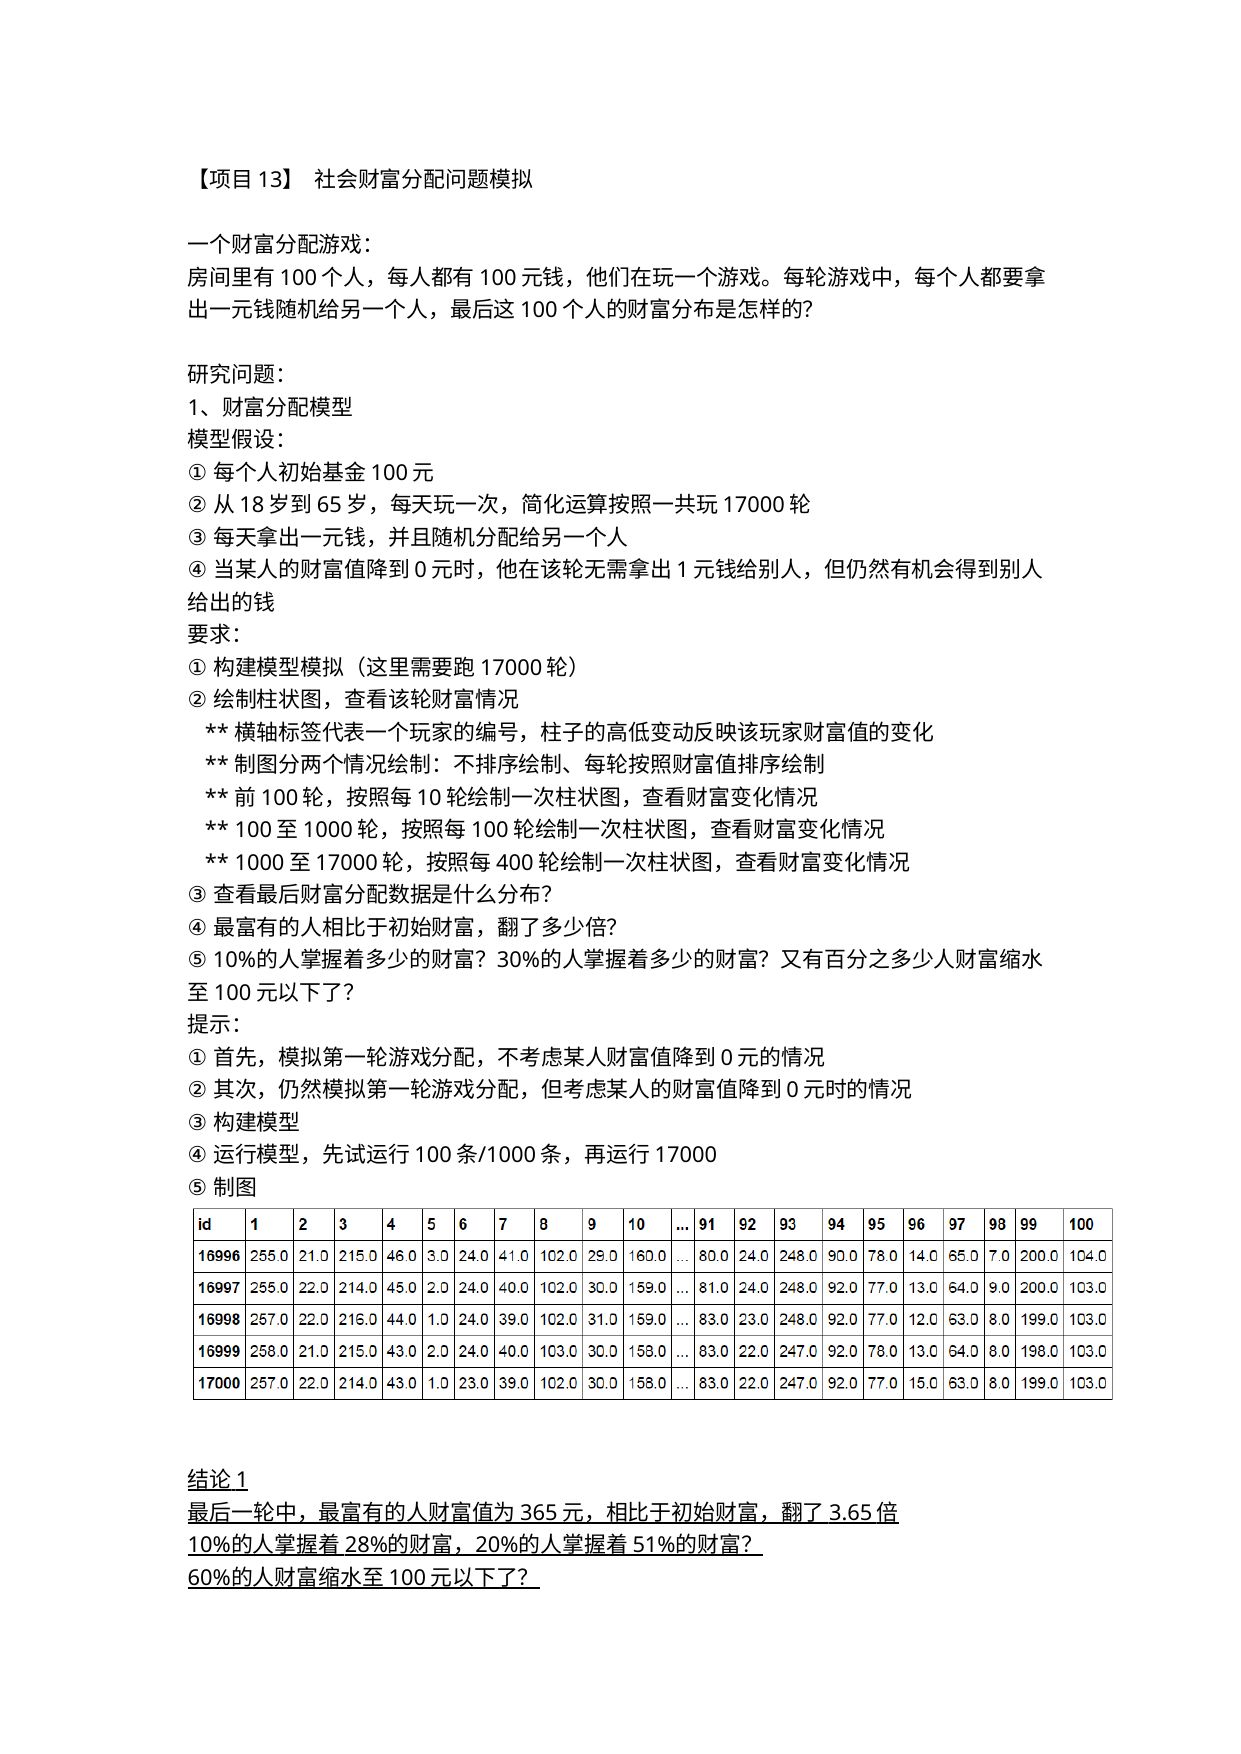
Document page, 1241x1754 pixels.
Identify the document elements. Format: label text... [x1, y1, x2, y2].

text ② 其次，仍然模拟第一轮游戏分配，但考虑某人的财富值降到0元时的情况 [187, 1072, 1053, 1104]
text ④ 运行模型，先试运行100条/1000条，再运行17000 [187, 1137, 1053, 1169]
text ④ 最富有的人相比于初始财富，翻了多少倍？ [187, 909, 1053, 942]
text ② 绘制柱状图，查看该轮财富情况 [187, 682, 1053, 714]
text 提示： [187, 1007, 1053, 1039]
text ⑤ 10%的人掌握着多少的财富？30%的人掌握着多少的财富？又有百分之多少人财富缩水至100元以下了？ [187, 942, 1053, 1007]
text 房间里有100个人，每人都有100元钱，他们在玩一个游戏。每轮游戏中，每个人都要拿出一元钱随机给另一个人，最后这100个人的财富分布是怎样的？ [187, 259, 1053, 324]
text ** 前100轮，按照每10轮绘制一次柱状图，查看财富变化情况 [187, 779, 1053, 812]
text ② 从18岁到65岁，每天玩一次，简化运算按照一共玩17000轮 [187, 487, 1053, 519]
text 10%的人掌握着28%的财富，20%的人掌握着51%的财富？ [187, 1527, 1053, 1559]
text 【项目13】 社会财富分配问题模拟 [187, 162, 1053, 194]
text ** 100至1000轮，按照每100轮绘制一次柱状图，查看财富变化情况 [187, 812, 1053, 844]
text ① 构建模型模拟（这里需要跑17000轮） [187, 649, 1053, 682]
text 结论1 [187, 1462, 1053, 1494]
text 研究问题： [187, 357, 1053, 389]
text ** 横轴标签代表一个玩家的编号，柱子的高低变动反映该玩家财富值的变化 [187, 714, 1053, 747]
text ④ 当某人的财富值降到0元时，他在该轮无需拿出1元钱给别人，但仍然有机会得到别人给出的钱 [187, 552, 1053, 617]
text ① 每个人初始基金100元 [187, 454, 1053, 487]
text 一个财富分配游戏： [187, 227, 1053, 259]
text 要求： [187, 617, 1053, 649]
text ⑤ 制图 [187, 1169, 1053, 1202]
text 60%的人财富缩水至100元以下了？ [187, 1559, 1053, 1592]
text 1、财富分配模型 [187, 389, 1053, 422]
text ③ 每天拿出一元钱，并且随机分配给另一个人 [187, 519, 1053, 552]
text ③ 构建模型 [187, 1104, 1053, 1137]
text ** 制图分两个情况绘制：不排序绘制、每轮按照财富值排序绘制 [187, 747, 1053, 779]
text 模型假设： [187, 422, 1053, 454]
text ① 首先，模拟第一轮游戏分配，不考虑某人财富值降到0元的情况 [187, 1039, 1053, 1072]
text ** 1000至17000轮，按照每400轮绘制一次柱状图，查看财富变化情况 [187, 844, 1053, 877]
picture [187, 1202, 1141, 1411]
text ③ 查看最后财富分配数据是什么分布？ [187, 877, 1053, 909]
text 最后一轮中，最富有的人财富值为365元，相比于初始财富，翻了3.65倍 [187, 1494, 1053, 1527]
